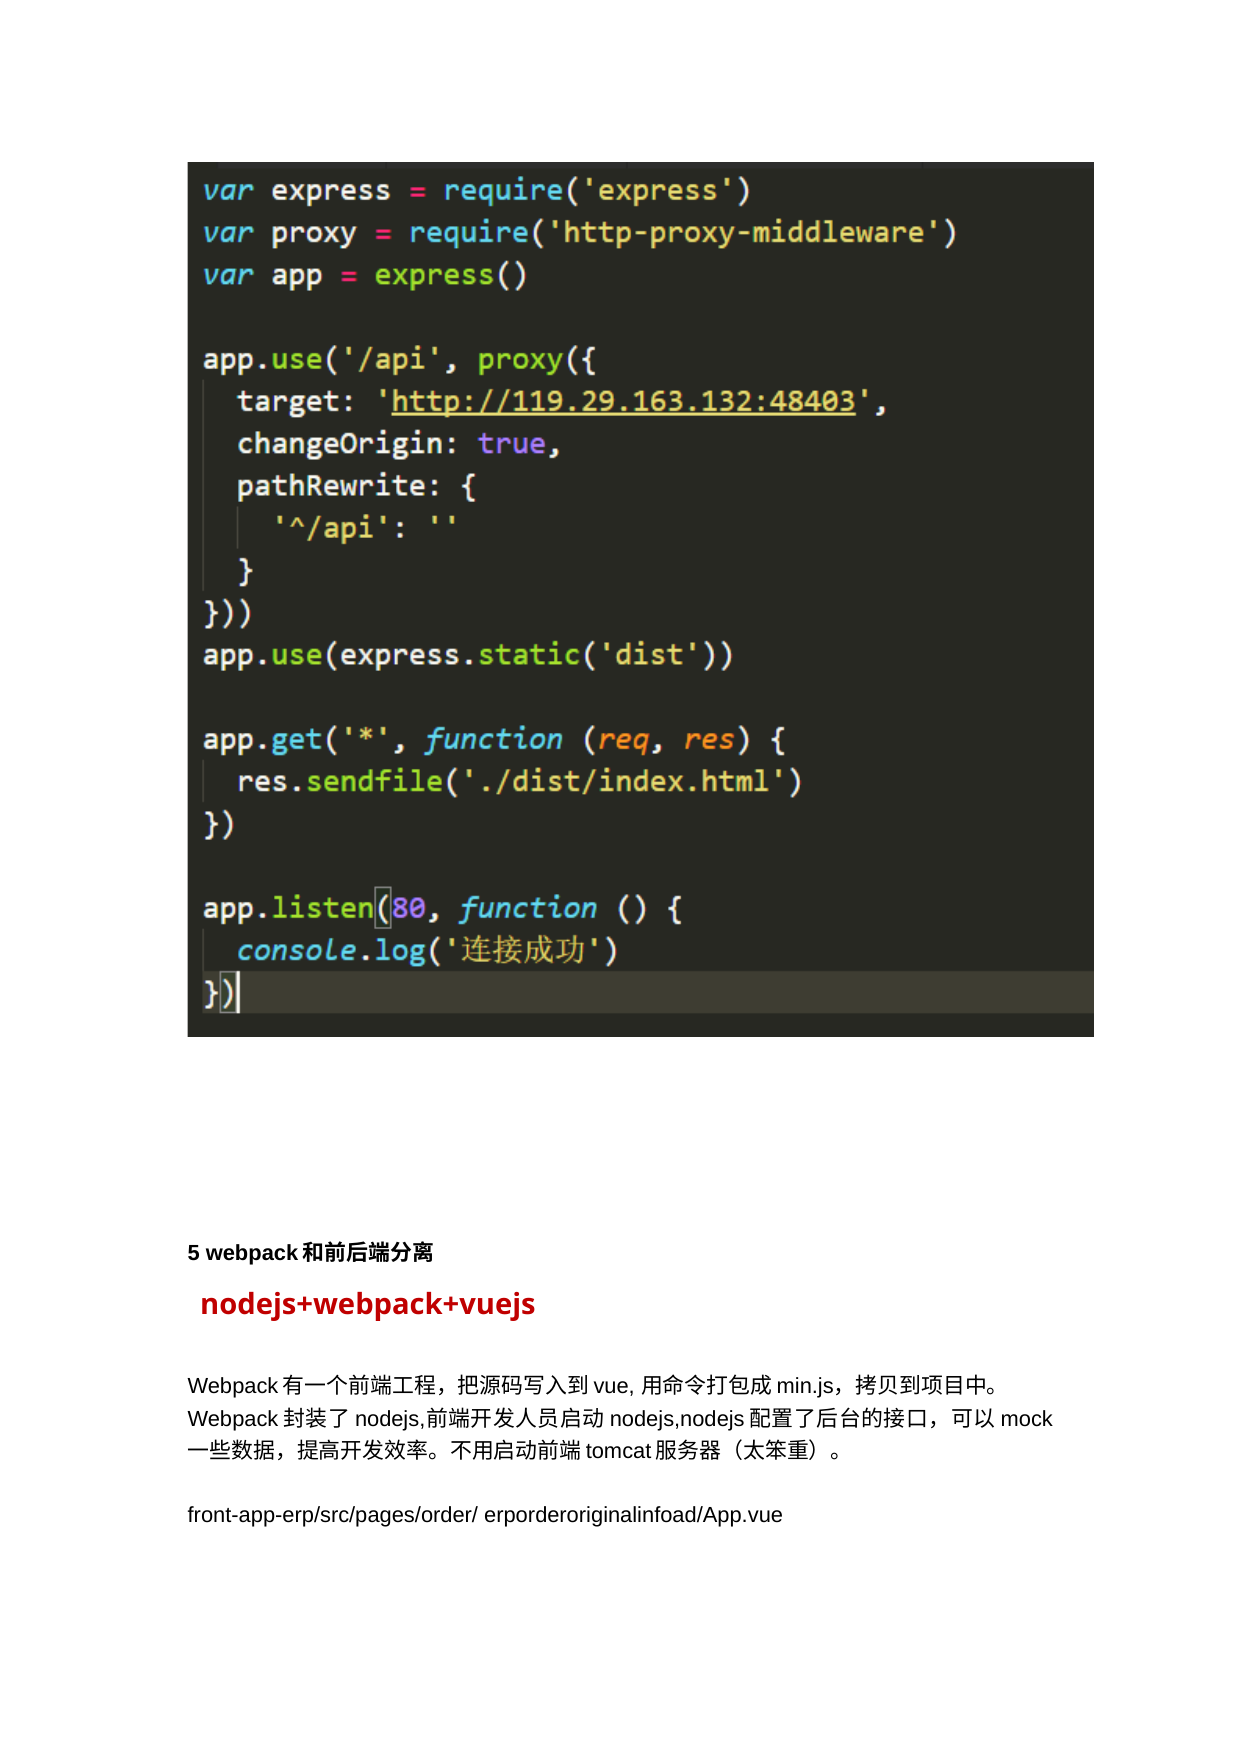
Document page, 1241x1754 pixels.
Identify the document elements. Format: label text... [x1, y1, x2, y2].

text 5 webpack和前后端分离 [187, 1234, 1053, 1267]
text front-app-erp/src/pages/order/ erporderoriginalinfoad/App.vue [187, 1498, 1053, 1530]
text Webpack封装了nodejs,前端开发人员启动nodejs,nodejs配置了后台的接口，可以mock一些数据，提高开发效率。不用启动前端tomcat服务器（太笨重）。 [187, 1400, 1053, 1465]
text Webpack有一个前端工程，把源码写入到vue, 用命令打包成min.js，拷贝到项目中。 [187, 1368, 1053, 1400]
picture [187, 162, 1094, 1037]
subtitle nodejs+webpack+vuejs [200, 1270, 1053, 1335]
